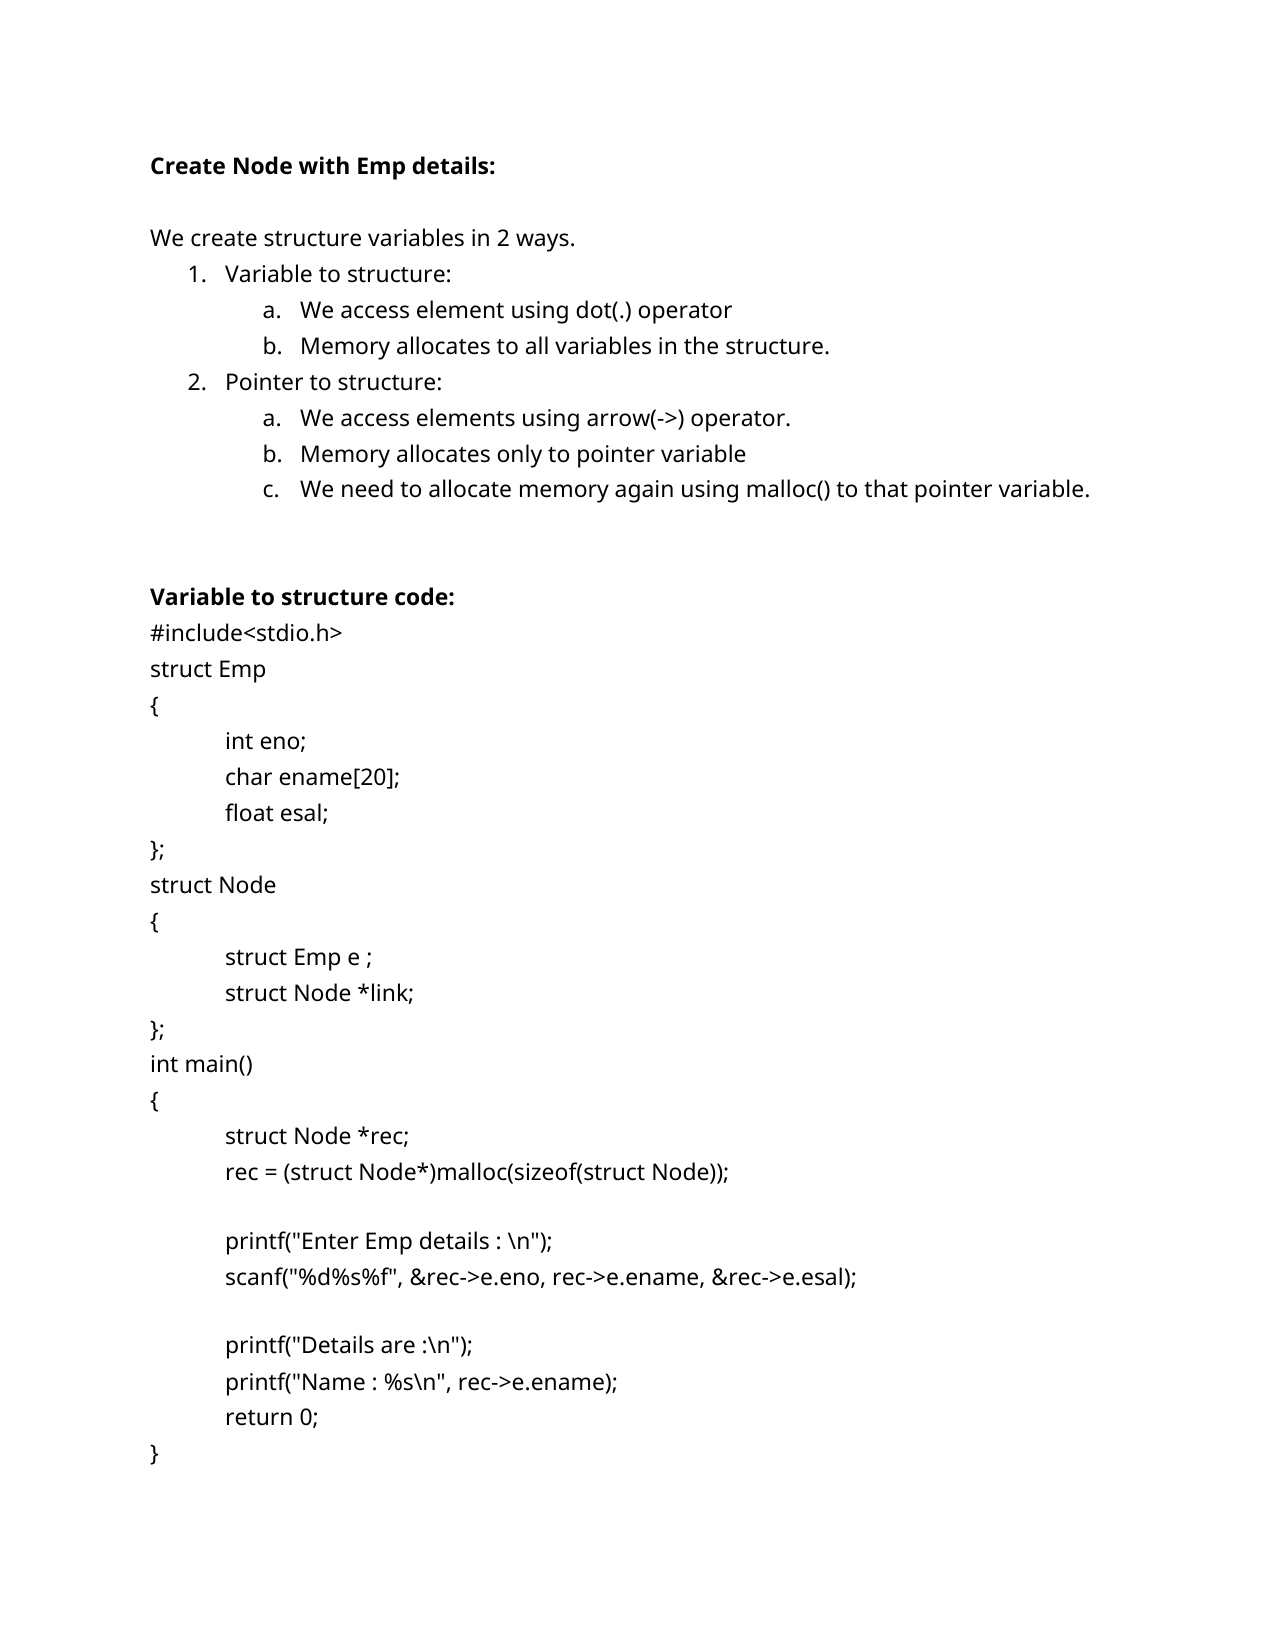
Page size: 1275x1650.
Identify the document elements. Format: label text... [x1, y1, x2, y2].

text } [150, 1437, 1125, 1468]
text Create Node with Emp details: [150, 150, 1125, 181]
text { [150, 905, 1125, 936]
text printf("Enter Emp details : \n"); [150, 1225, 1125, 1256]
text int main() [150, 1048, 1125, 1080]
text struct Node *rec; [150, 1120, 1125, 1152]
list Memory allocates only to pointer variable [262, 437, 1125, 469]
text }; [150, 833, 1125, 864]
text struct Node [150, 869, 1125, 900]
text scanf("%d%s%f", &rec->e.eno, rec->e.ename, &rec->e.esal); [150, 1261, 1125, 1292]
text Variable to structure code: [150, 581, 1125, 612]
text rec = (struct Node*)malloc(sizeof(struct Node)); [150, 1156, 1125, 1187]
text int eno; [150, 725, 1125, 756]
text return 0; [150, 1401, 1125, 1433]
list We access elements using arrow(->) operator. [262, 402, 1125, 433]
text char ename[20]; [150, 761, 1125, 792]
text printf("Details are :\n"); [150, 1329, 1125, 1361]
text printf("Name : %s\n", rec->e.ename); [150, 1365, 1125, 1397]
list Memory allocates to all variables in the structure. [262, 330, 1125, 361]
text #include<stdio.h> [150, 617, 1125, 648]
text struct Emp e ; [150, 941, 1125, 972]
text We create structure variables in 2 ways. [150, 222, 1125, 253]
list Variable to structure: [187, 258, 1125, 289]
text { [150, 689, 1125, 720]
text float esal; [150, 797, 1125, 828]
text { [150, 1084, 1125, 1116]
text }; [150, 1012, 1125, 1044]
text struct Emp [150, 653, 1125, 684]
text struct Node *link; [150, 977, 1125, 1008]
list We access element using dot(.) operator [262, 294, 1125, 325]
list We need to allocate memory again using malloc() to that pointer variable. [262, 473, 1125, 505]
list Pointer to structure: [187, 366, 1125, 397]
